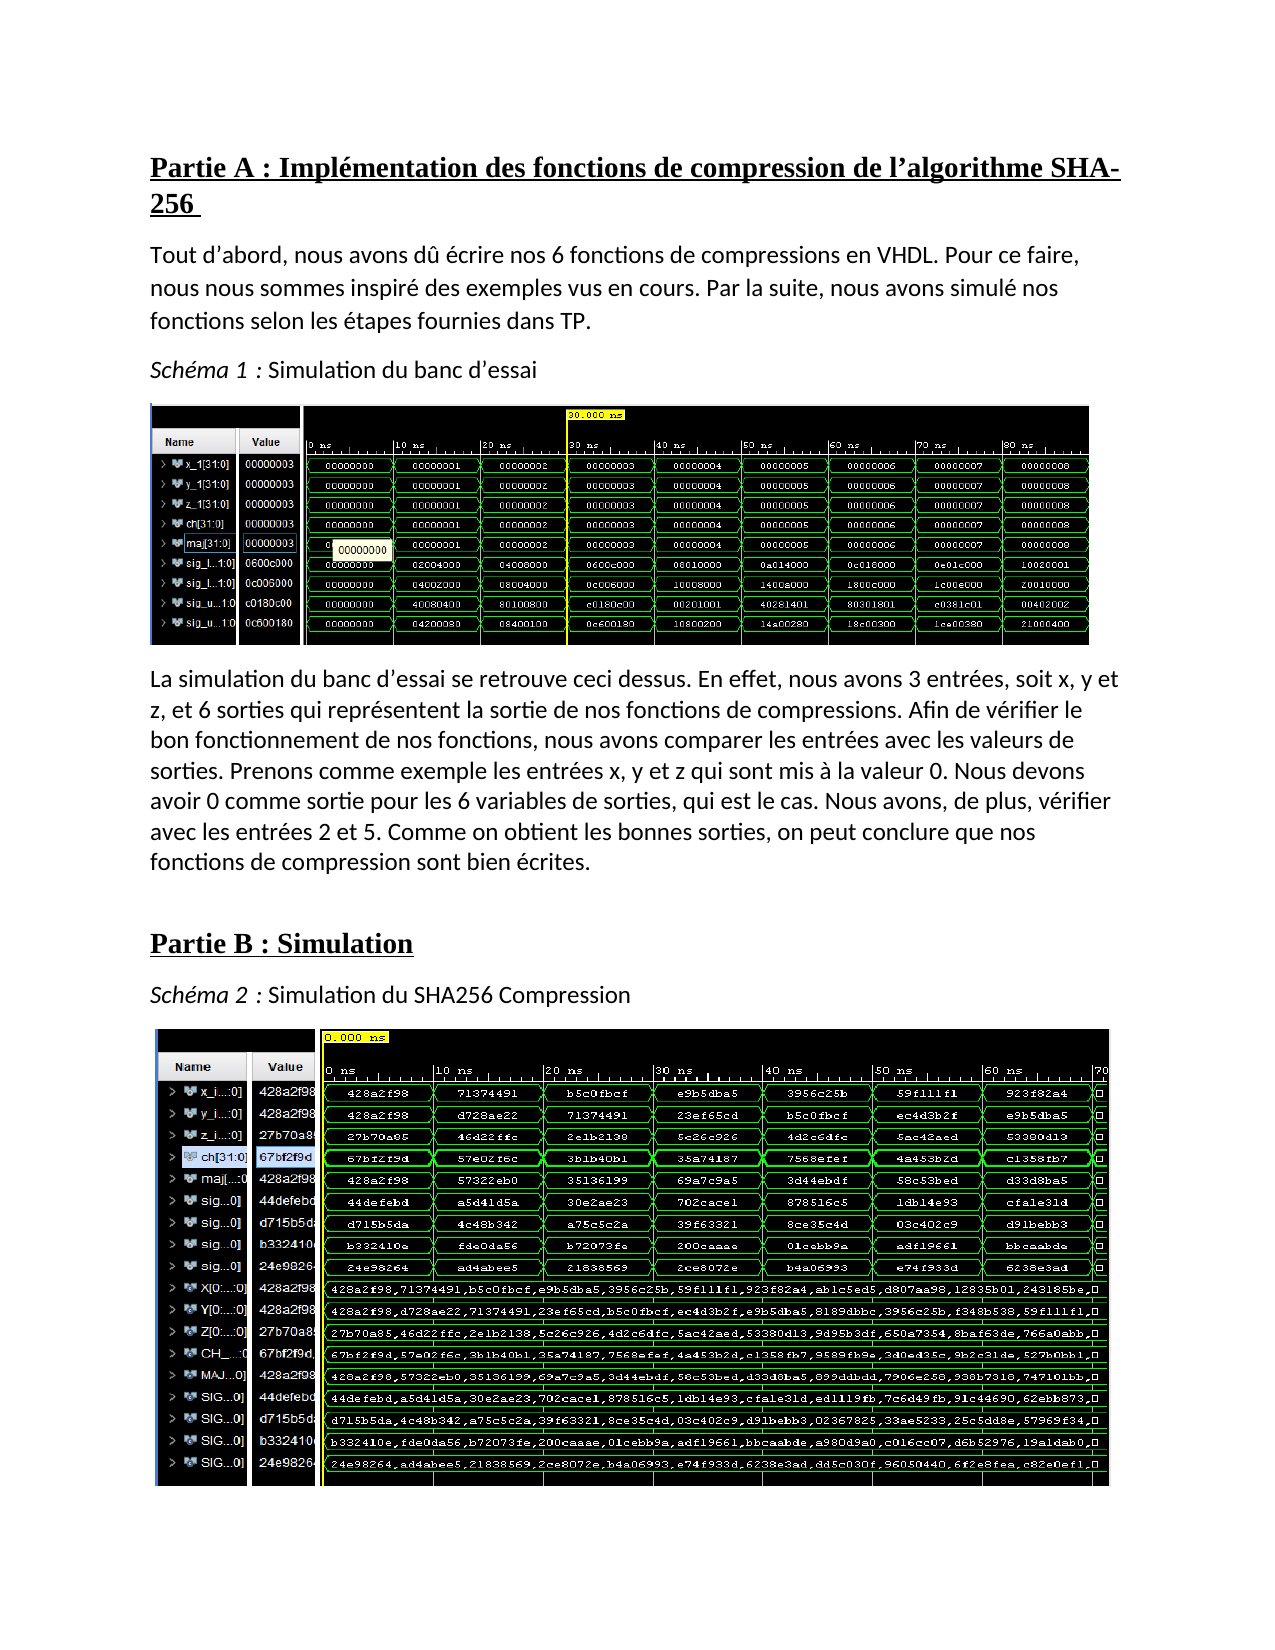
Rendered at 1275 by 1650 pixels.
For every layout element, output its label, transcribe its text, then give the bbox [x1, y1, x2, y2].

text Schéma 1 : Simulation du banc d’essai [150, 354, 1125, 385]
picture [150, 403, 1089, 645]
text Tout d’abord, nous avons dû écrire nos 6 fonctions de compressions en VHDL. Pour ce faire, nous nous sommes inspiré des exemples vus en cours. Par la suite, nous avons simulé nos fonctions selon les étapes fournies dans TP. [150, 239, 1125, 335]
text Partie B : Simulation [150, 927, 1125, 960]
picture [150, 1029, 1111, 1486]
text Partie A : Implémentation des fonctions de compression de l’algorithme SHA-256 [150, 150, 1125, 220]
text La simulation du banc d’essai se retrouve ceci dessus. En effet, nous avons 3 entrées, soit x, y et z, et 6 sorties qui représentent la sortie de nos fonctions de compressions. Afin de vérifier le bon fonctionnement de nos fonctions, nous avons comparer les entrées avec les valeurs de sorties. Prenons comme exemple les entrées x, y et z qui sont mis à la valeur 0. Nous devons avoir 0 comme sortie pour les 6 variables de sorties, qui est le cas. Nous avons, de plus, vérifier avec les entrées 2 et 5. Comme on obtient les bonnes sorties, on peut conclure que nos fonctions de compression sont bien écrites. [150, 663, 1125, 877]
text Schéma 2 : Simulation du SHA256 Compression [150, 979, 1125, 1010]
